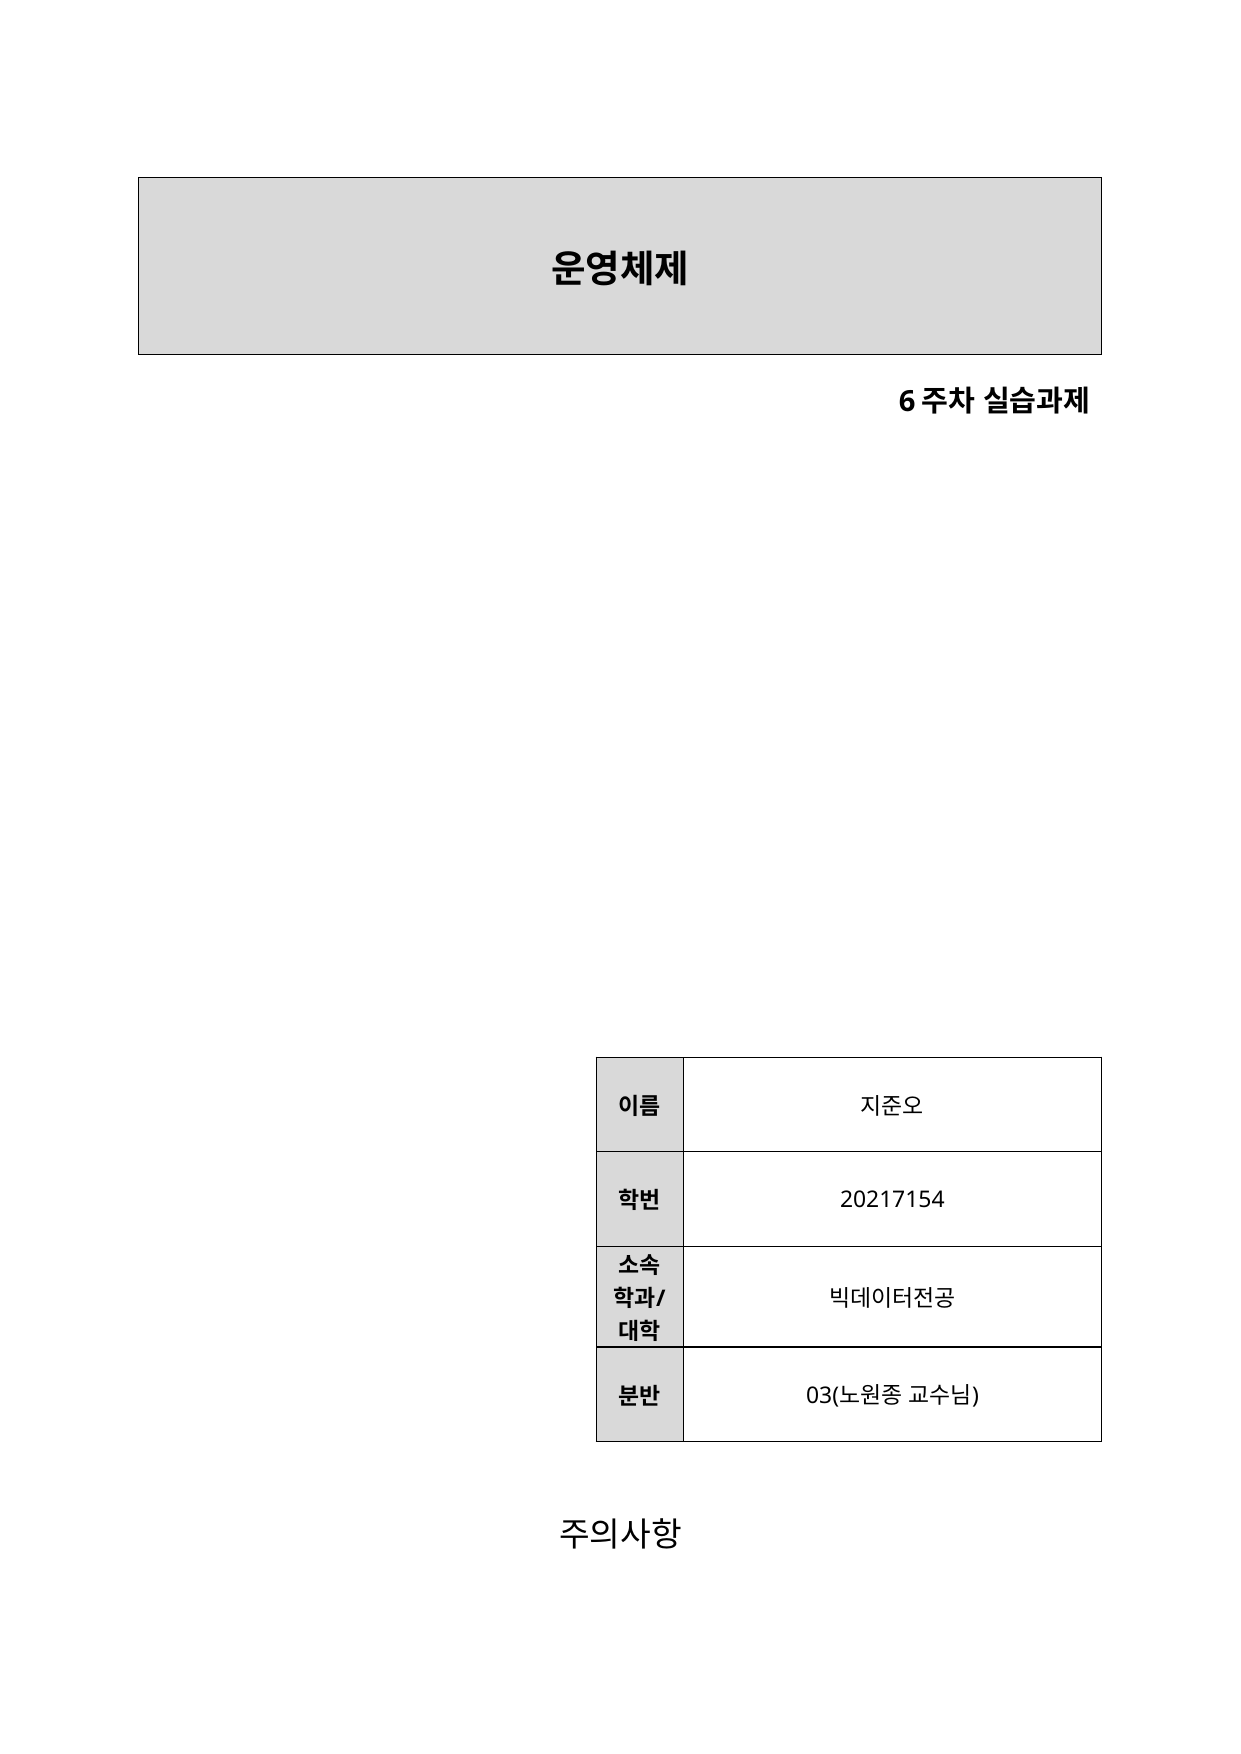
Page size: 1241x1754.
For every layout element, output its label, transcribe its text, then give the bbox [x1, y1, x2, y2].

table_cell 20217154 [684, 1152, 1101, 1246]
table_header 지준오 [684, 1058, 1101, 1151]
table_cell 소속 학과/대학 [597, 1247, 683, 1346]
table_cell 분반 [597, 1348, 683, 1441]
table_cell 빅데이터전공 [684, 1247, 1101, 1346]
table_cell 6주차 실습과제 [139, 355, 1101, 442]
table_cell 03(노원종 교수님) [684, 1348, 1101, 1441]
table_header 이름 [597, 1058, 683, 1151]
table_header 운영체제 [139, 178, 1101, 354]
table_cell 학번 [597, 1152, 683, 1246]
text 주의사항 [150, 1507, 1090, 1556]
